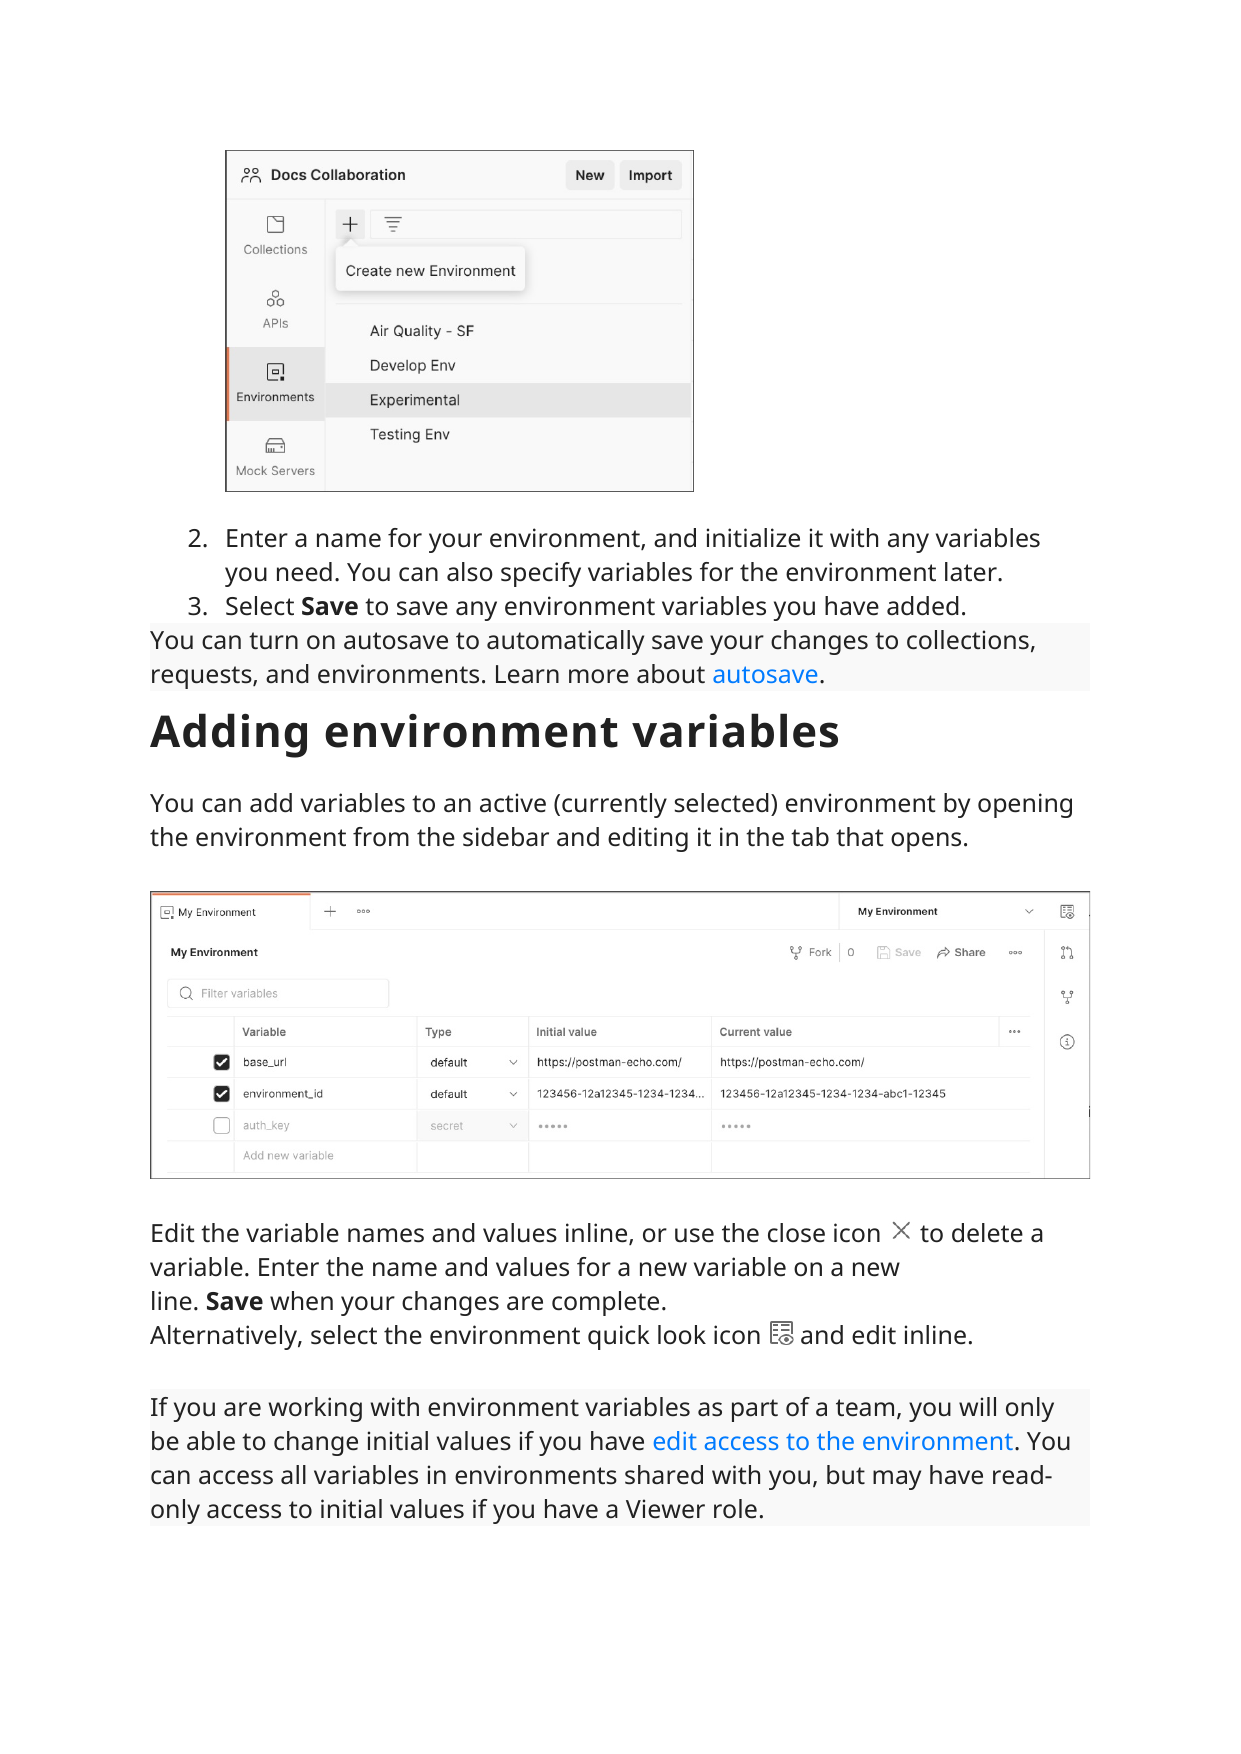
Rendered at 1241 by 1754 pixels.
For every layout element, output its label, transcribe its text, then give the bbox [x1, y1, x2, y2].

list Enter a name for your environment, and initialize it with any variables you need. You can also specify variables for the environment later. [187, 520, 1090, 588]
list Select Save to save any environment variables you have added. [187, 588, 1090, 623]
text Alternatively, select the environment quick look icon and edit inline. [150, 1318, 1090, 1352]
text You can turn on autosave to automatically save your changes to collections, requests, and environments. Learn more about autosave. [150, 623, 1090, 691]
text Edit the variable names and values inline, or use the close icon to delete a variable. Enter the name and values for a new variable on a new line. Save when your changes are complete. [150, 1216, 1090, 1318]
picture [888, 1217, 914, 1243]
picture [225, 150, 694, 492]
text You can add variables to an active (currently selected) environment by opening the environment from the sidebar and editing it in the tab that opens. [150, 786, 1090, 854]
picture [768, 1319, 794, 1345]
text If you are working with environment variables as part of a team, you will only be able to change initial values if you have edit access to the environment. You can access all variables in environments shared with you, but may have read-only access to initial values if you have a Viewer role. [150, 1389, 1090, 1526]
picture [150, 891, 1091, 1179]
text Adding environment variables [150, 701, 1090, 761]
